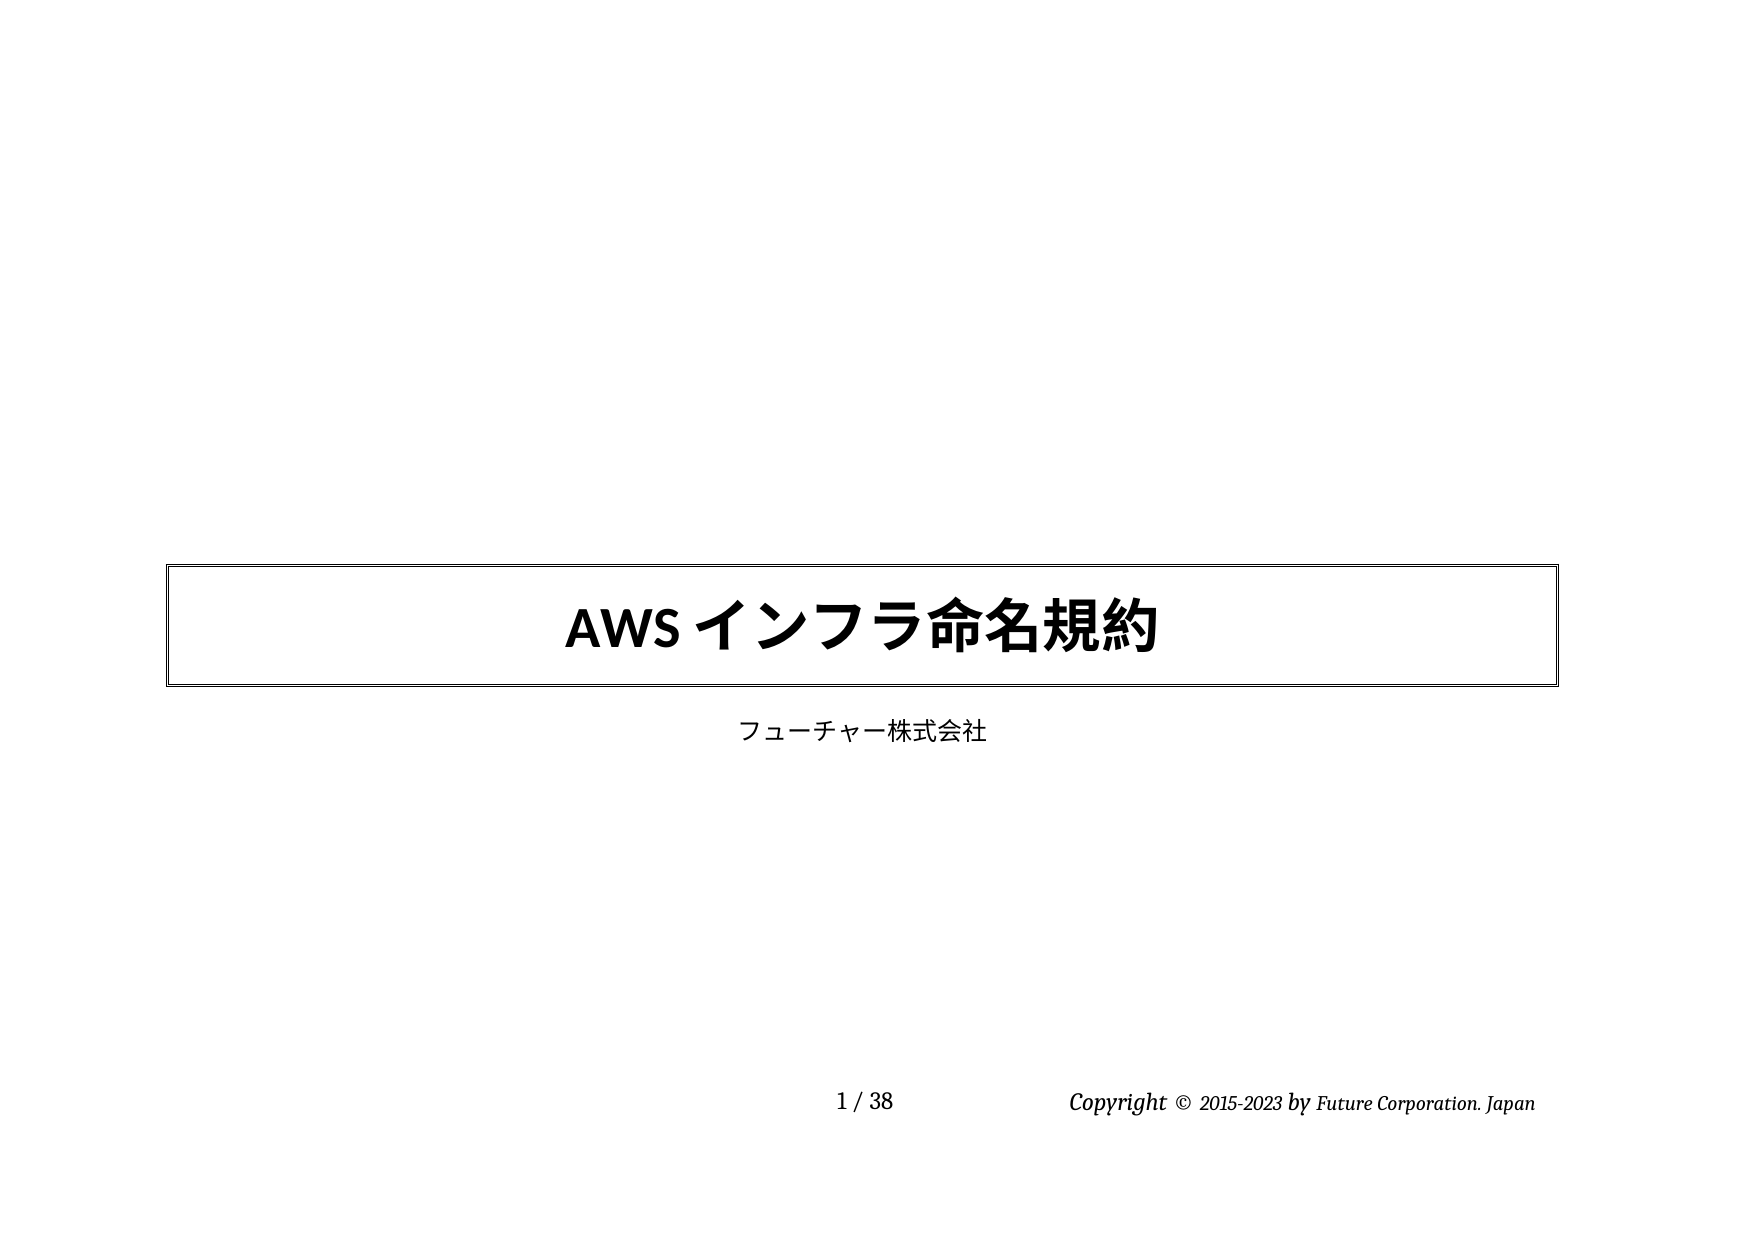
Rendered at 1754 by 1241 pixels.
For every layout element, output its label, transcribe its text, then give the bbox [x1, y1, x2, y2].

title AWSインフラ命名規約 [169, 567, 1556, 684]
text フューチャー株式会社 [177, 712, 1547, 749]
